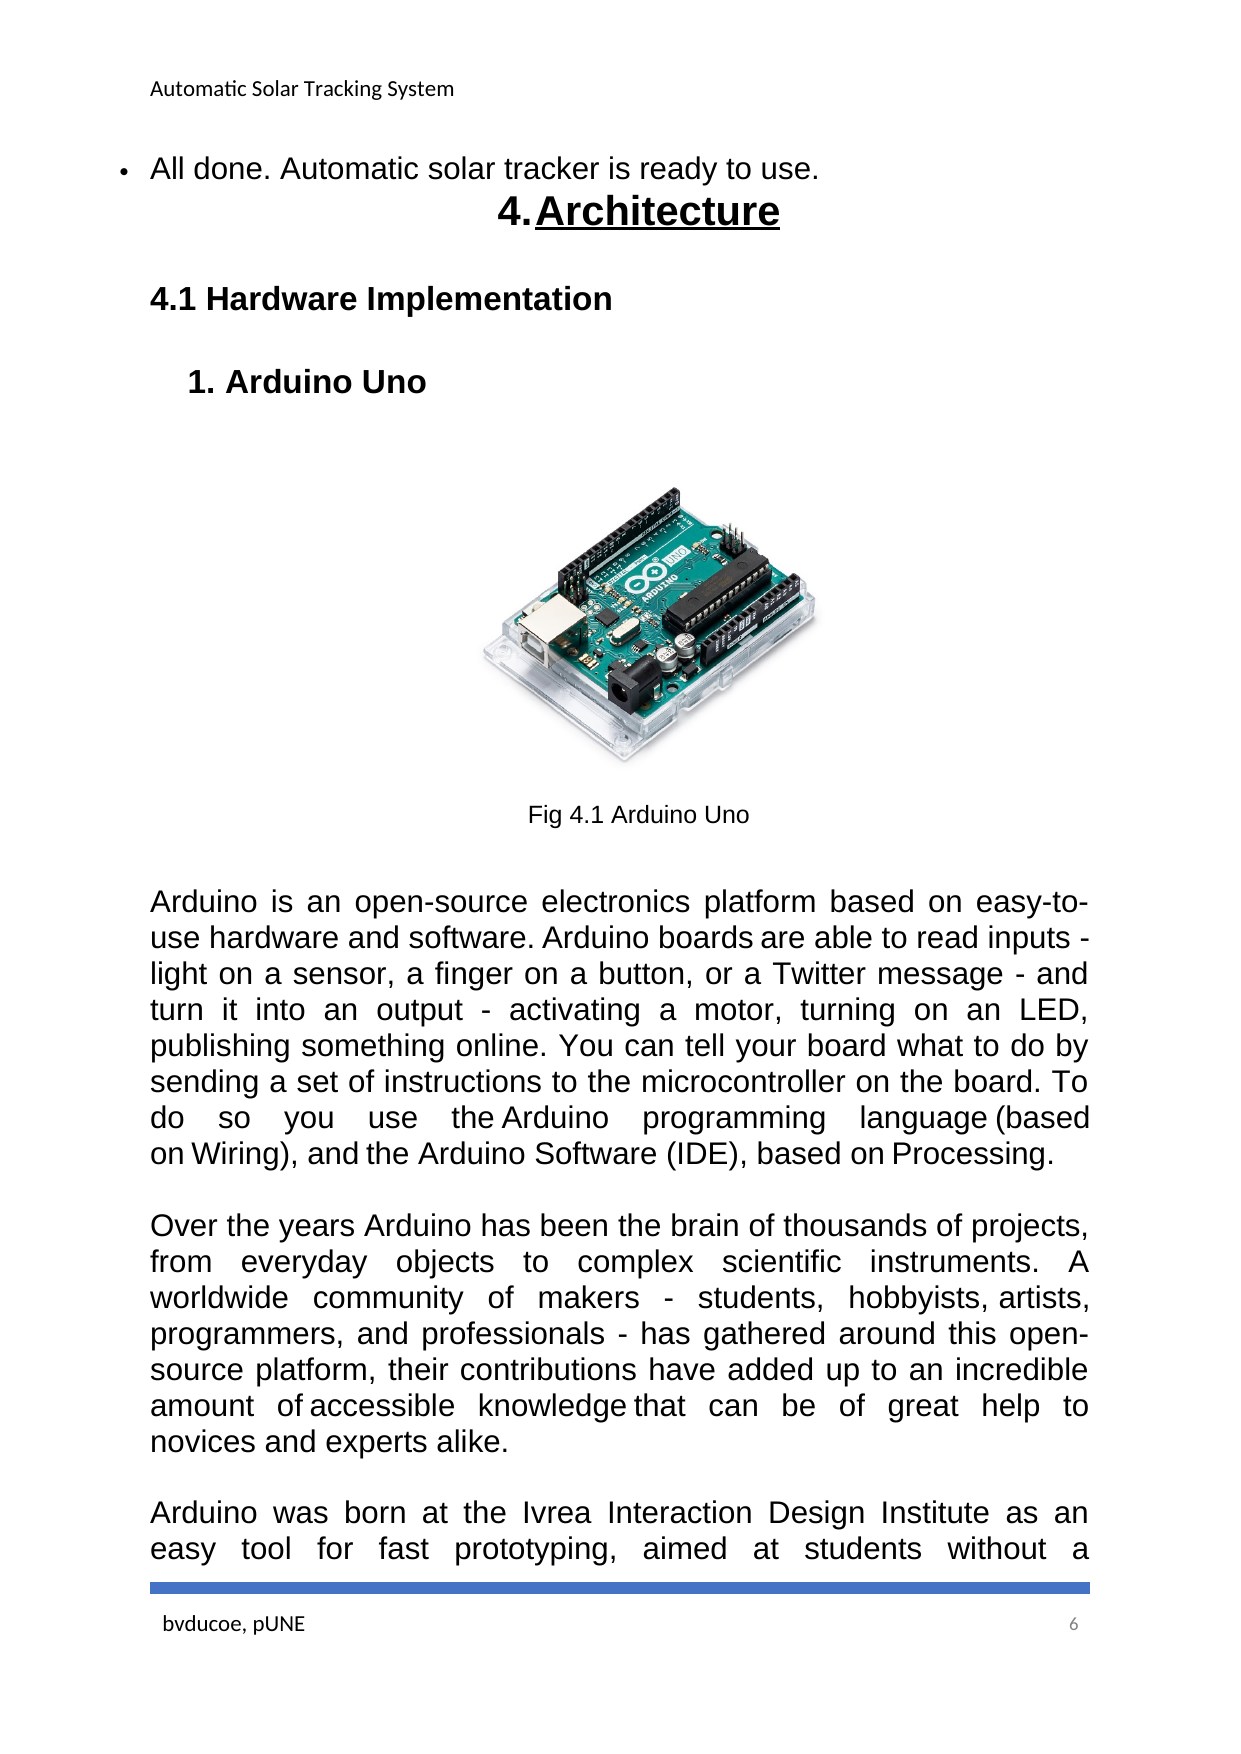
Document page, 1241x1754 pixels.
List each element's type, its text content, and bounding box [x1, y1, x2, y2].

picture [441, 466, 857, 778]
list Architecture [187, 186, 1090, 234]
list All done. Automatic solar tracker is ready to use. [120, 150, 1090, 186]
list 4.1 Hardware Implementation [150, 279, 1090, 317]
text Over the years Arduino has been the brain of thousands of projects, from everyday objects to complex scientific instruments. A worldwide community of makers - students, hobbyists, artists, programmers, and professionals - has gathered around this open-source platform, their contributions have added up to an incredible amount of accessible knowledge that can be of great help to novices and experts alike. [150, 1207, 1090, 1458]
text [150, 1494, 1090, 1566]
list Arduino Uno [187, 362, 1090, 400]
text Arduino is an open-source electronics platform based on easy-to-use hardware and software. Arduino boards are able to read inputs - light on a sensor, a finger on a button, or a Twitter message - and turn it into an output - activating a motor, turning on an LED, publishing something online. You can tell your board what to do by sending a set of instructions to the microcontroller on the board. To do so you use the Arduino programming language (based on Wiring), and the Arduino Software (IDE), based on Processing. [150, 883, 1090, 1171]
